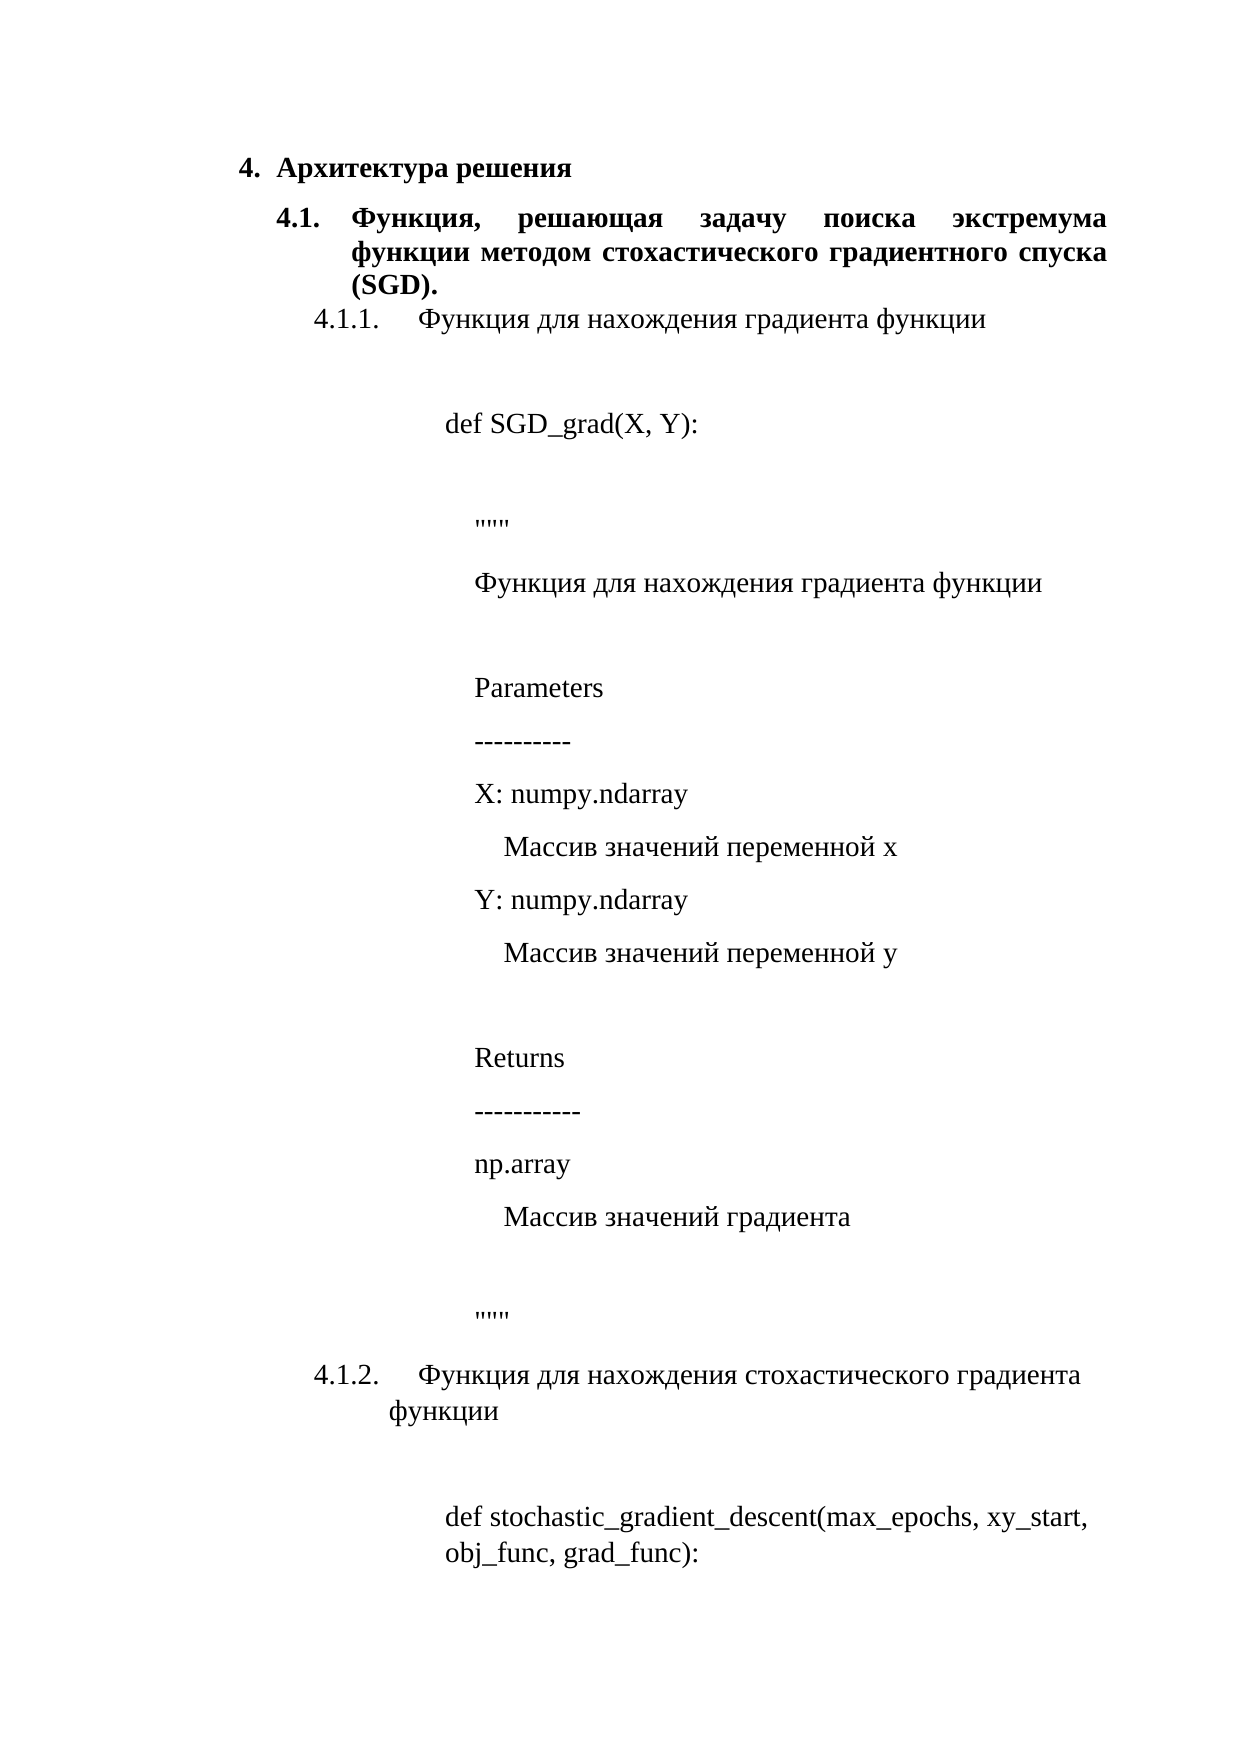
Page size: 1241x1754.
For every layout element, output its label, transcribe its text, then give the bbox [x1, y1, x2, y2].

text Массив значений переменной x [445, 829, 1107, 863]
text Parameters [445, 671, 1107, 704]
list Функция для нахождения стохастического градиента функции [314, 1357, 1107, 1427]
text np.array [445, 1146, 1107, 1179]
text Y: numpy.ndarray [445, 882, 1107, 915]
text Функция для нахождения градиента функции [445, 565, 1107, 598]
text def SGD_grad(X, Y): [445, 407, 1107, 440]
text Массив значений градиента [445, 1199, 1107, 1232]
text Массив значений переменной y [445, 935, 1107, 968]
text X: numpy.ndarray [445, 776, 1107, 810]
text def stochastic_gradient_descent(max_epochs, xy_start, obj_func, grad_func): [445, 1499, 1107, 1569]
text """ [445, 1304, 1107, 1338]
text """ [445, 512, 1107, 546]
text ----------- [445, 1093, 1107, 1127]
list Функция, решающая задачу поиска экстремума функции методом стохастического градиентного спуска (SGD). [276, 200, 1107, 301]
text Returns [445, 1040, 1107, 1074]
text ---------- [445, 723, 1107, 757]
list Функция для нахождения градиента функции [314, 301, 1107, 334]
list Архитектура решения [239, 150, 1107, 183]
